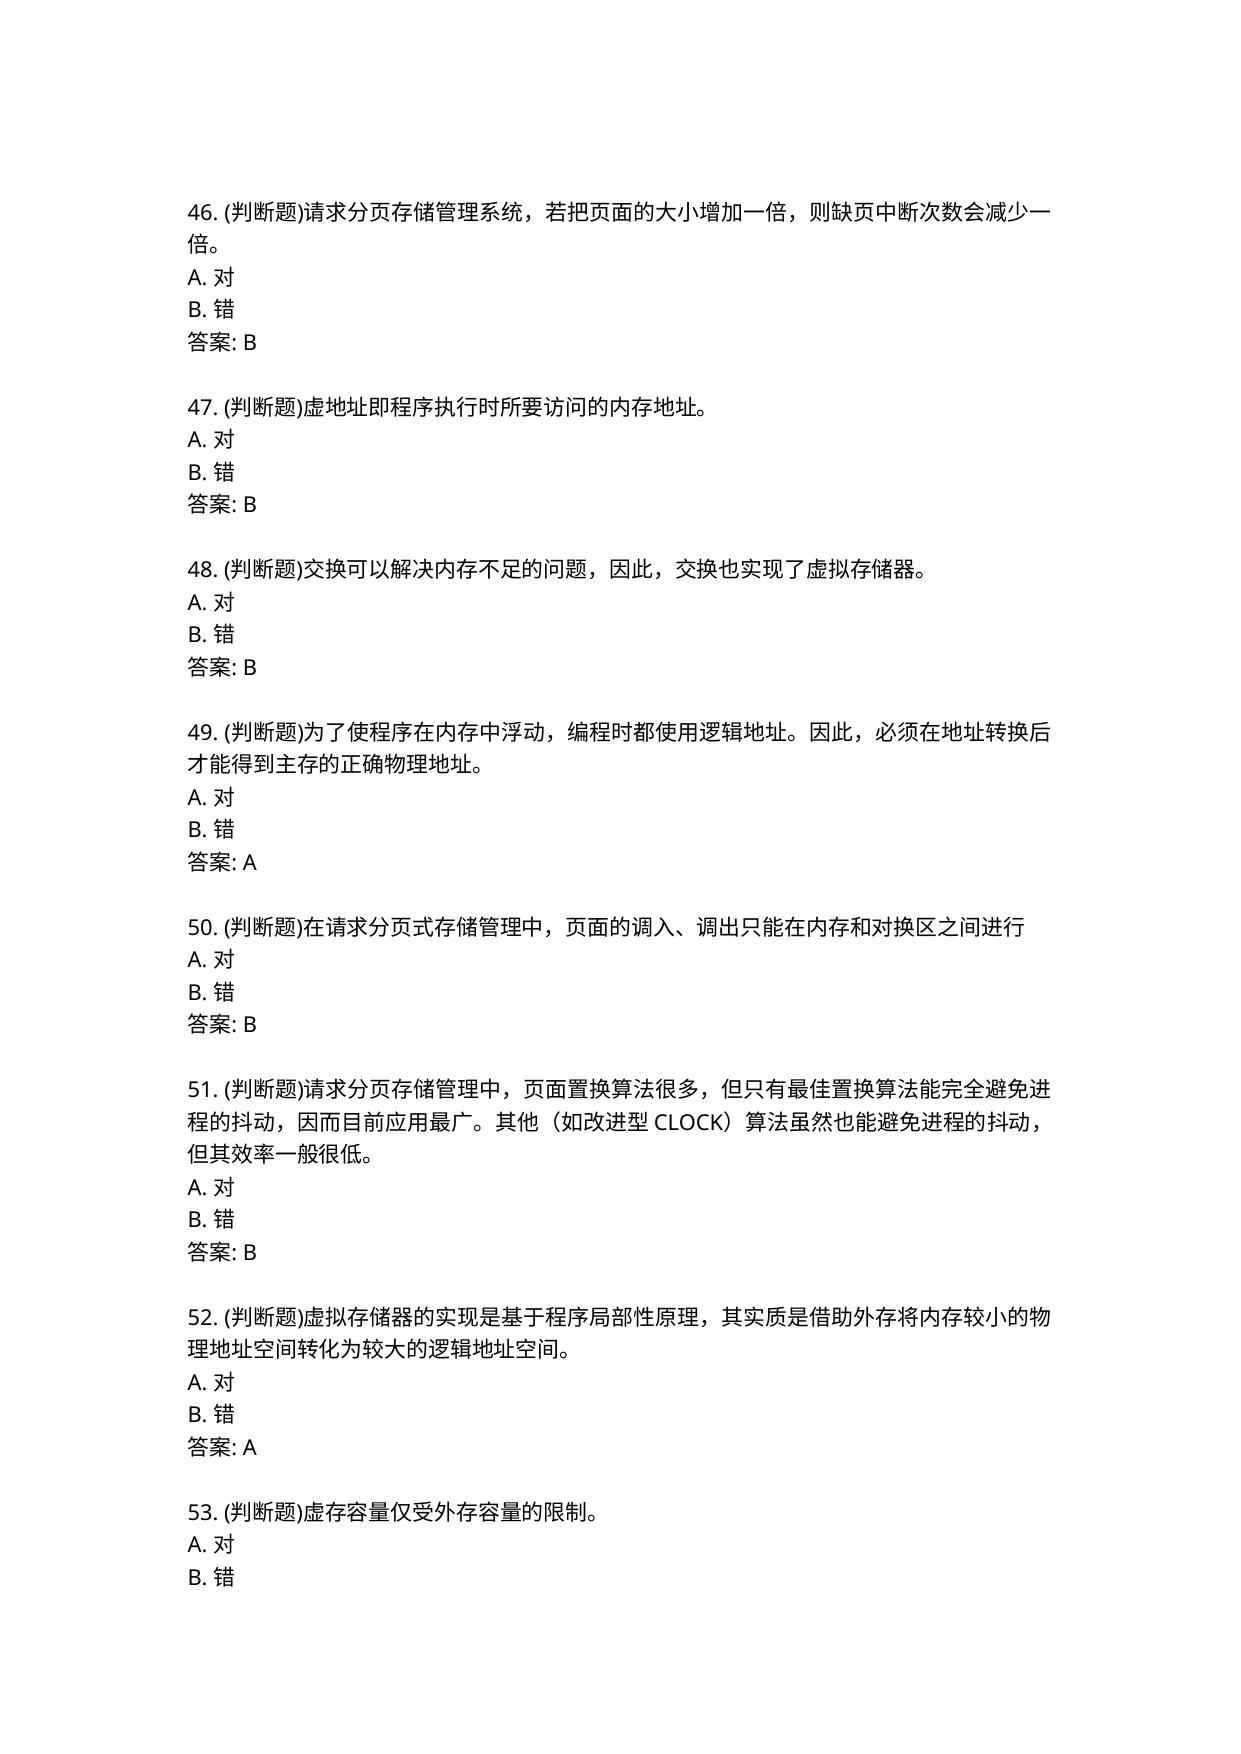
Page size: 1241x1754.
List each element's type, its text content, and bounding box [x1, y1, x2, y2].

text B. 错 [187, 617, 1053, 649]
text A. 对 [187, 1169, 1053, 1202]
text 答案: A [187, 844, 1053, 877]
text B. 错 [187, 1202, 1053, 1234]
text 答案: B [187, 324, 1053, 357]
text 答案: B [187, 649, 1053, 682]
text 53. (判断题)虚存容量仅受外存容量的限制。 [187, 1494, 1053, 1527]
text 49. (判断题)为了使程序在内存中浮动，编程时都使用逻辑地址。因此，必须在地址转换后才能得到主存的正确物理地址。 [187, 714, 1053, 779]
text B. 错 [187, 812, 1053, 844]
text B. 错 [187, 292, 1053, 324]
text 46. (判断题)请求分页存储管理系统，若把页面的大小增加一倍，则缺页中断次数会减少一倍。 [187, 194, 1053, 259]
text A. 对 [187, 259, 1053, 292]
text A. 对 [187, 1527, 1053, 1559]
text A. 对 [187, 942, 1053, 974]
text 答案: B [187, 487, 1053, 519]
text 51. (判断题)请求分页存储管理中，页面置换算法很多，但只有最佳置换算法能完全避免进程的抖动，因而目前应用最广。其他（如改进型CLOCK）算法虽然也能避免进程的抖动，但其效率一般很低。 [187, 1072, 1053, 1169]
text A. 对 [187, 779, 1053, 812]
text 50. (判断题)在请求分页式存储管理中，页面的调入、调出只能在内存和对换区之间进行 [187, 909, 1053, 942]
text 48. (判断题)交换可以解决内存不足的问题，因此，交换也实现了虚拟存储器。 [187, 552, 1053, 584]
text B. 错 [187, 1559, 1053, 1592]
text 47. (判断题)虚地址即程序执行时所要访问的内存地址。 [187, 389, 1053, 422]
text B. 错 [187, 1397, 1053, 1429]
text A. 对 [187, 422, 1053, 454]
text 52. (判断题)虚拟存储器的实现是基于程序局部性原理，其实质是借助外存将内存较小的物理地址空间转化为较大的逻辑地址空间。 [187, 1299, 1053, 1364]
text 答案: A [187, 1429, 1053, 1462]
text 答案: B [187, 1007, 1053, 1039]
text B. 错 [187, 454, 1053, 487]
text 答案: B [187, 1234, 1053, 1267]
text B. 错 [187, 974, 1053, 1007]
text A. 对 [187, 1364, 1053, 1397]
text A. 对 [187, 584, 1053, 617]
